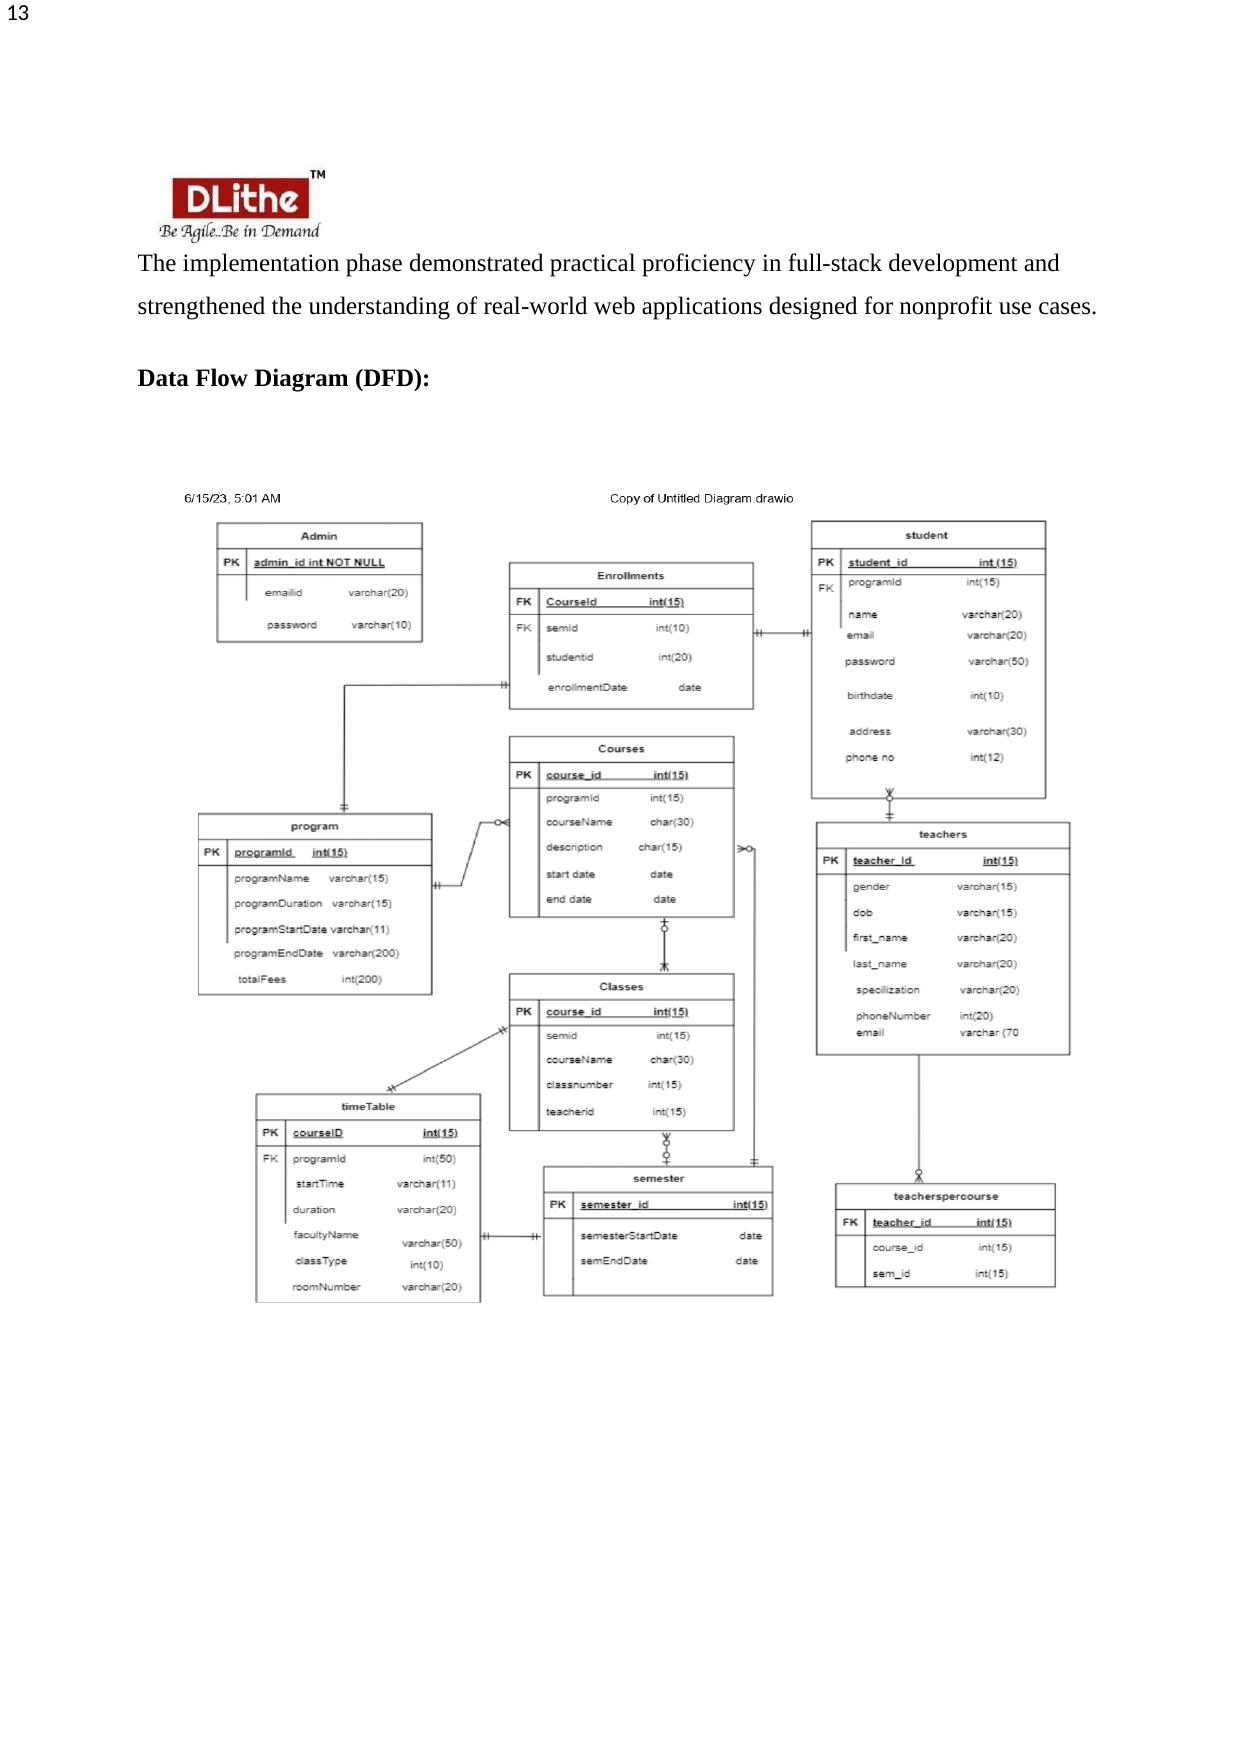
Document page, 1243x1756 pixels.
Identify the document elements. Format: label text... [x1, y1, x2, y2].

text Data Flow Diagram (DFD): [133, 363, 1154, 392]
picture [156, 164, 325, 248]
text The implementation phase demonstrated practical proficiency in full-stack development and strengthened the understanding of real-world web applications designed for nonprofit use cases. [137, 248, 1154, 319]
